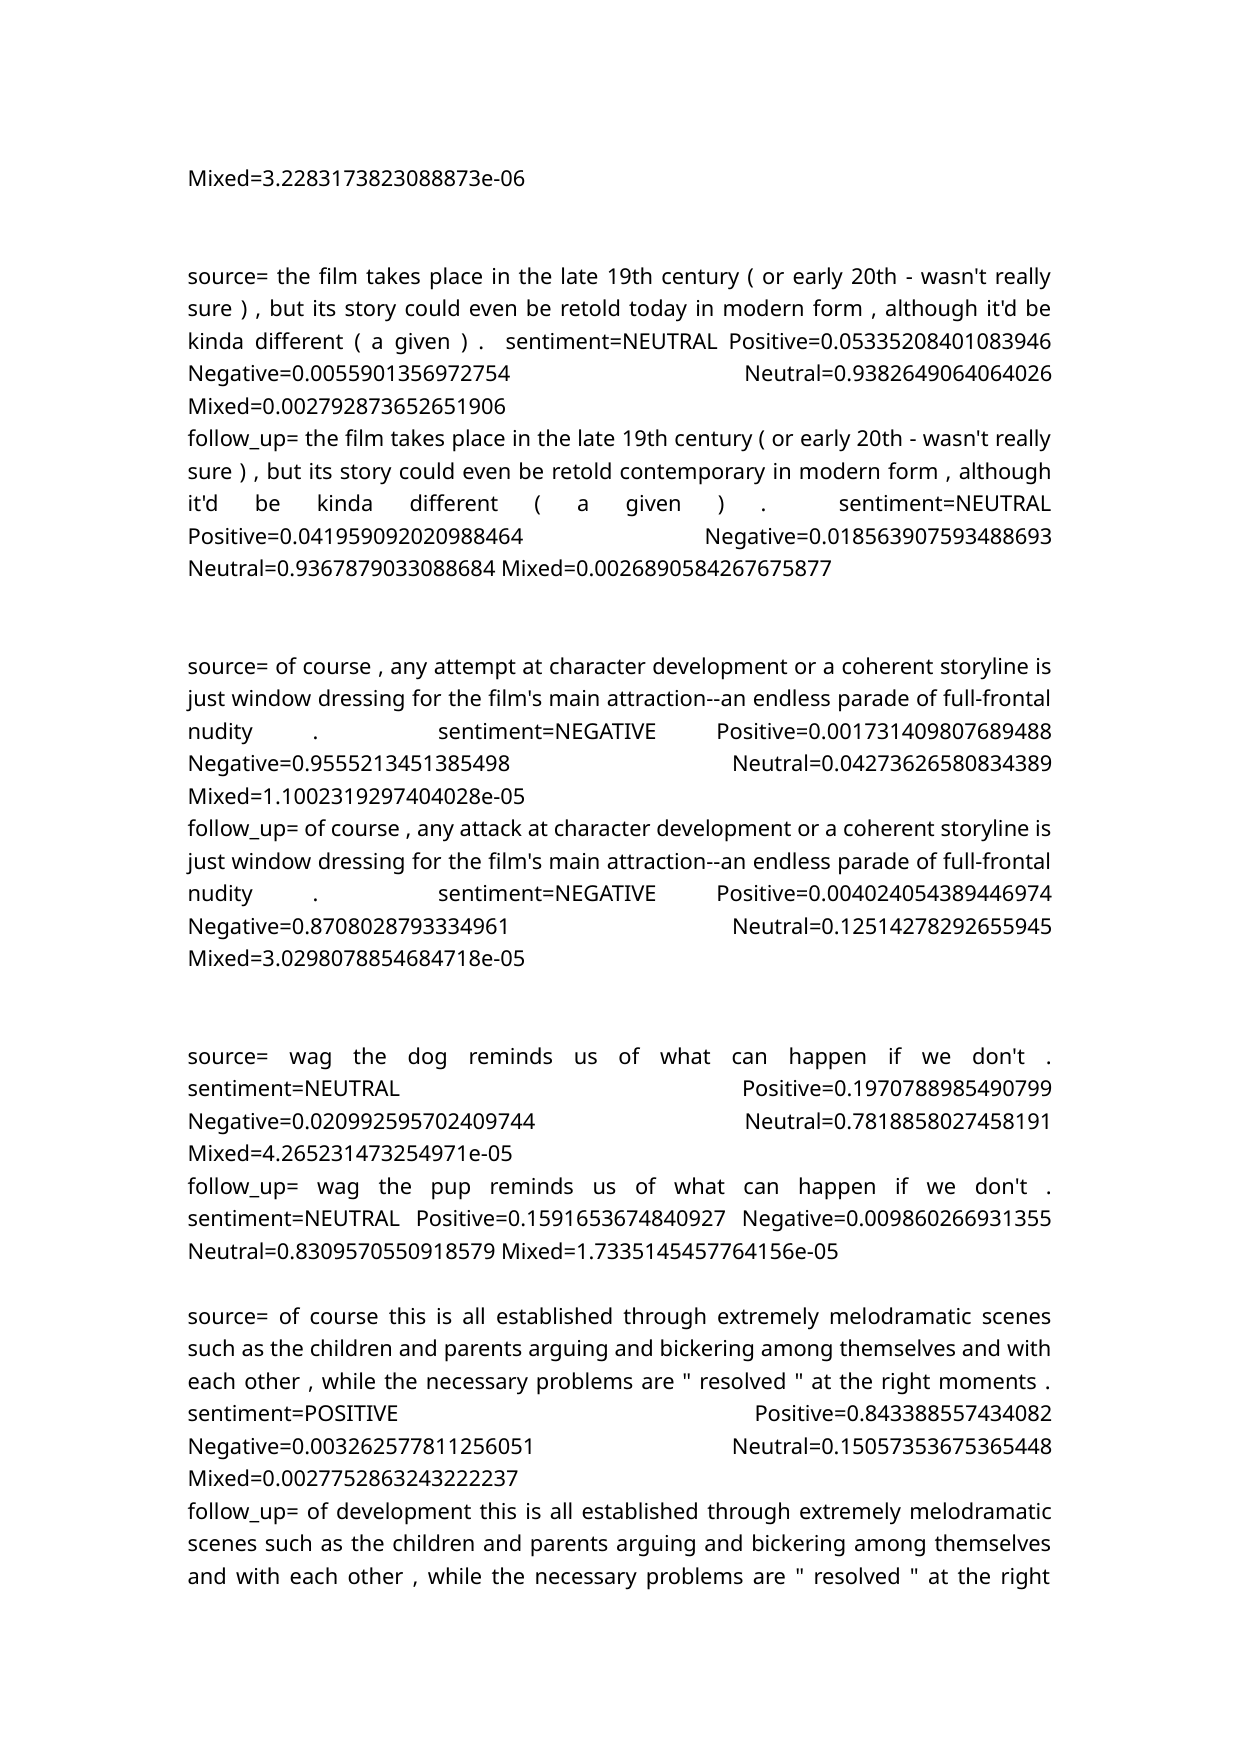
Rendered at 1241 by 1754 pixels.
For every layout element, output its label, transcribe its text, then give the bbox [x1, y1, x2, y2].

text follow_up= of course , any attack at character development or a coherent storyline is just window dressing for the film's main attraction--an endless parade of full-frontal nudity . sentiment=NEGATIVE Positive=0.004024054389446974 Negative=0.8708028793334961 Neutral=0.12514278292655945 Mixed=3.0298078854684718e-05 [187, 812, 1053, 974]
text source= of course , any attempt at character development or a coherent storyline is just window dressing for the film's main attraction--an endless parade of full-frontal nudity . sentiment=NEGATIVE Positive=0.001731409807689488 Negative=0.9555213451385498 Neutral=0.04273626580834389 Mixed=1.1002319297404028e-05 [187, 649, 1053, 812]
text source= wag the dog reminds us of what can happen if we don't . sentiment=NEUTRAL Positive=0.1970788985490799 Negative=0.020992595702409744 Neutral=0.7818858027458191 Mixed=4.265231473254971e-05 [187, 1039, 1053, 1169]
text source= the film takes place in the late 19th century ( or early 20th - wasn't really sure ) , but its story could even be retold today in modern form , although it'd be kinda different ( a given ) . sentiment=NEUTRAL Positive=0.05335208401083946 Negative=0.0055901356972754 Neutral=0.9382649064064026 Mixed=0.002792873652651906 [187, 259, 1053, 422]
text follow_up= the film takes place in the late 19th century ( or early 20th - wasn't really sure ) , but its story could even be retold contemporary in modern form , although it'd be kinda different ( a given ) . sentiment=NEUTRAL Positive=0.041959092020988464 Negative=0.018563907593488693 Neutral=0.9367879033088684 Mixed=0.0026890584267675877 [187, 422, 1053, 584]
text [187, 1494, 1053, 1592]
text source= of course this is all established through extremely melodramatic scenes such as the children and parents arguing and bickering among themselves and with each other , while the necessary problems are " resolved " at the right moments . sentiment=POSITIVE Positive=0.843388557434082 Negative=0.003262577811256051 Neutral=0.15057353675365448 Mixed=0.0027752863243222237 [187, 1299, 1053, 1494]
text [187, 162, 1053, 194]
text follow_up= wag the pup reminds us of what can happen if we don't . sentiment=NEUTRAL Positive=0.1591653674840927 Negative=0.009860266931355 Neutral=0.8309570550918579 Mixed=1.7335145457764156e-05 [187, 1169, 1053, 1267]
